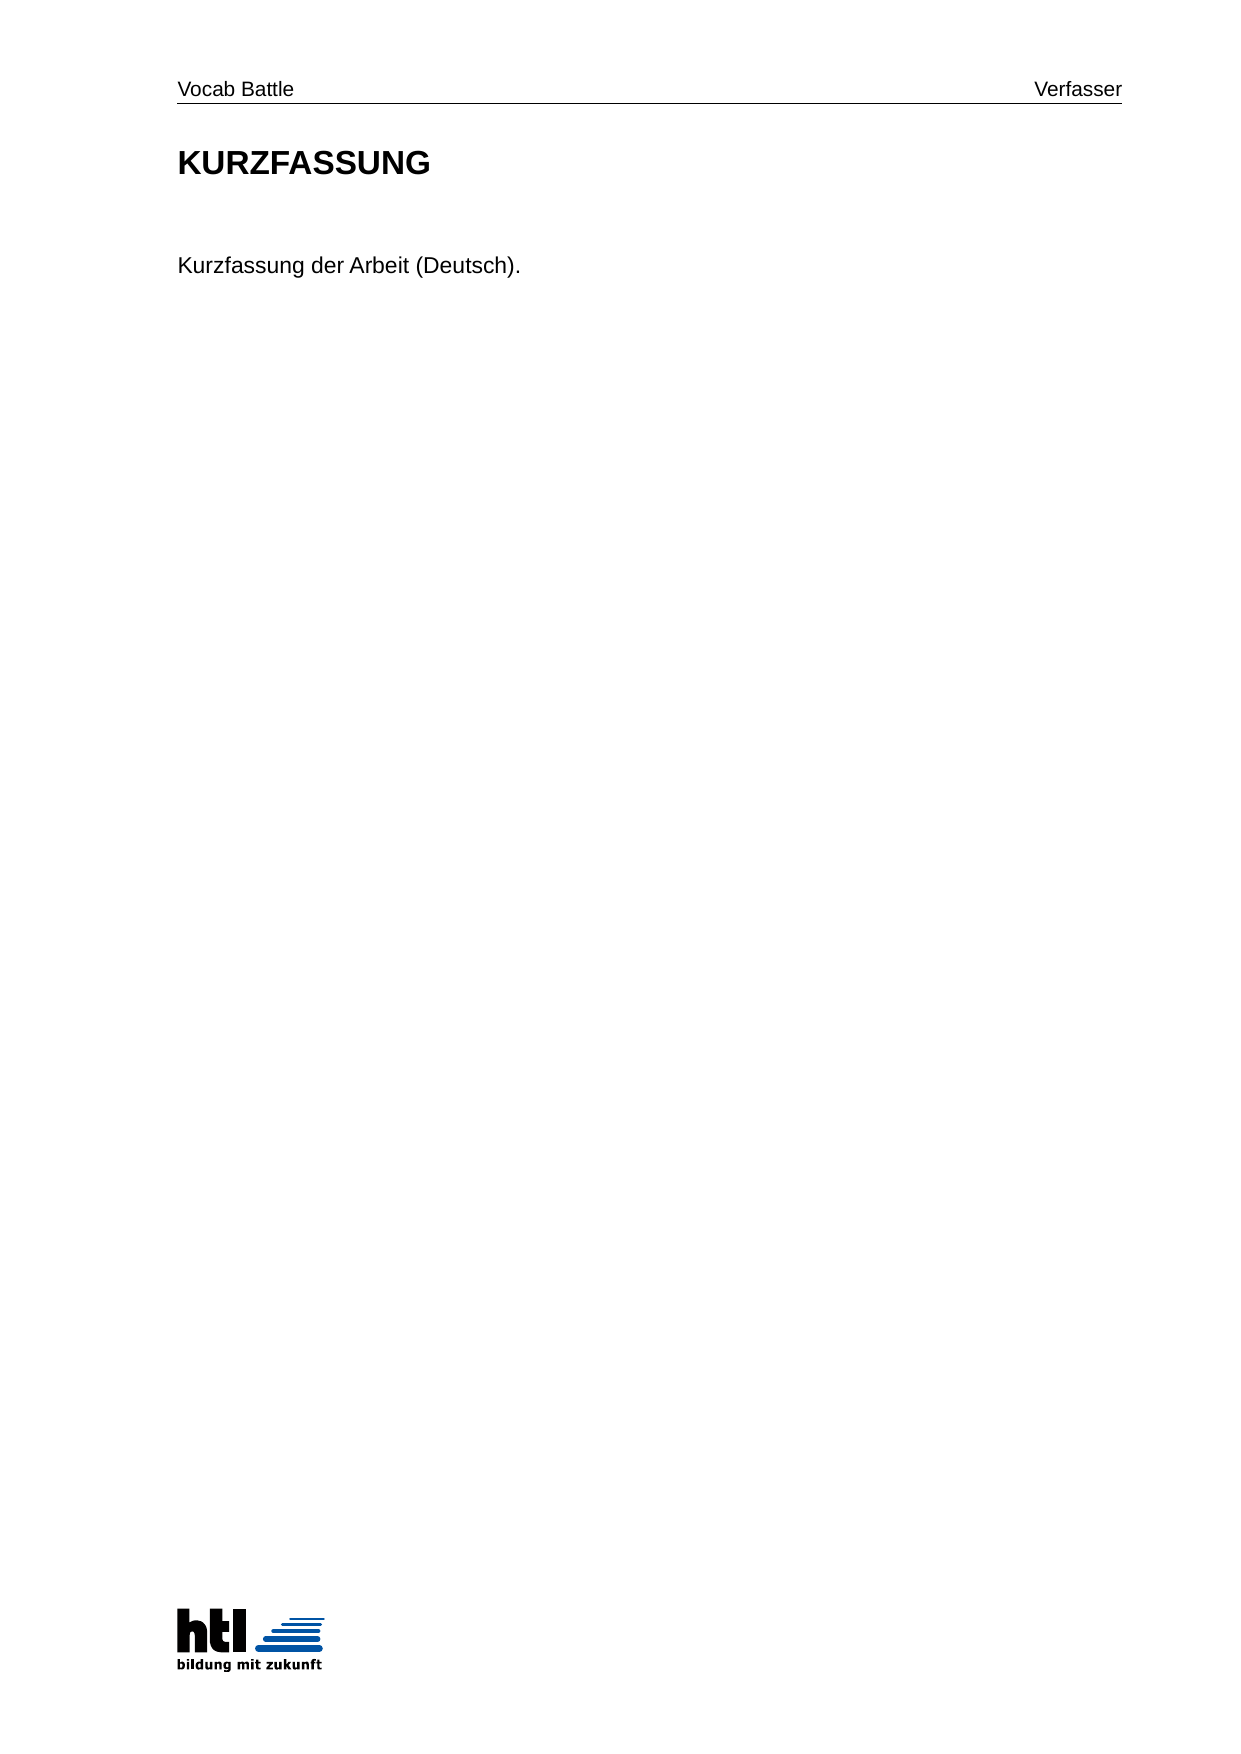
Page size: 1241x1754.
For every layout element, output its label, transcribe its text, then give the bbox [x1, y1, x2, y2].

text Kurzfassung [177, 143, 1122, 182]
text Kurzfassung der Arbeit (Deutsch). [177, 252, 1122, 278]
